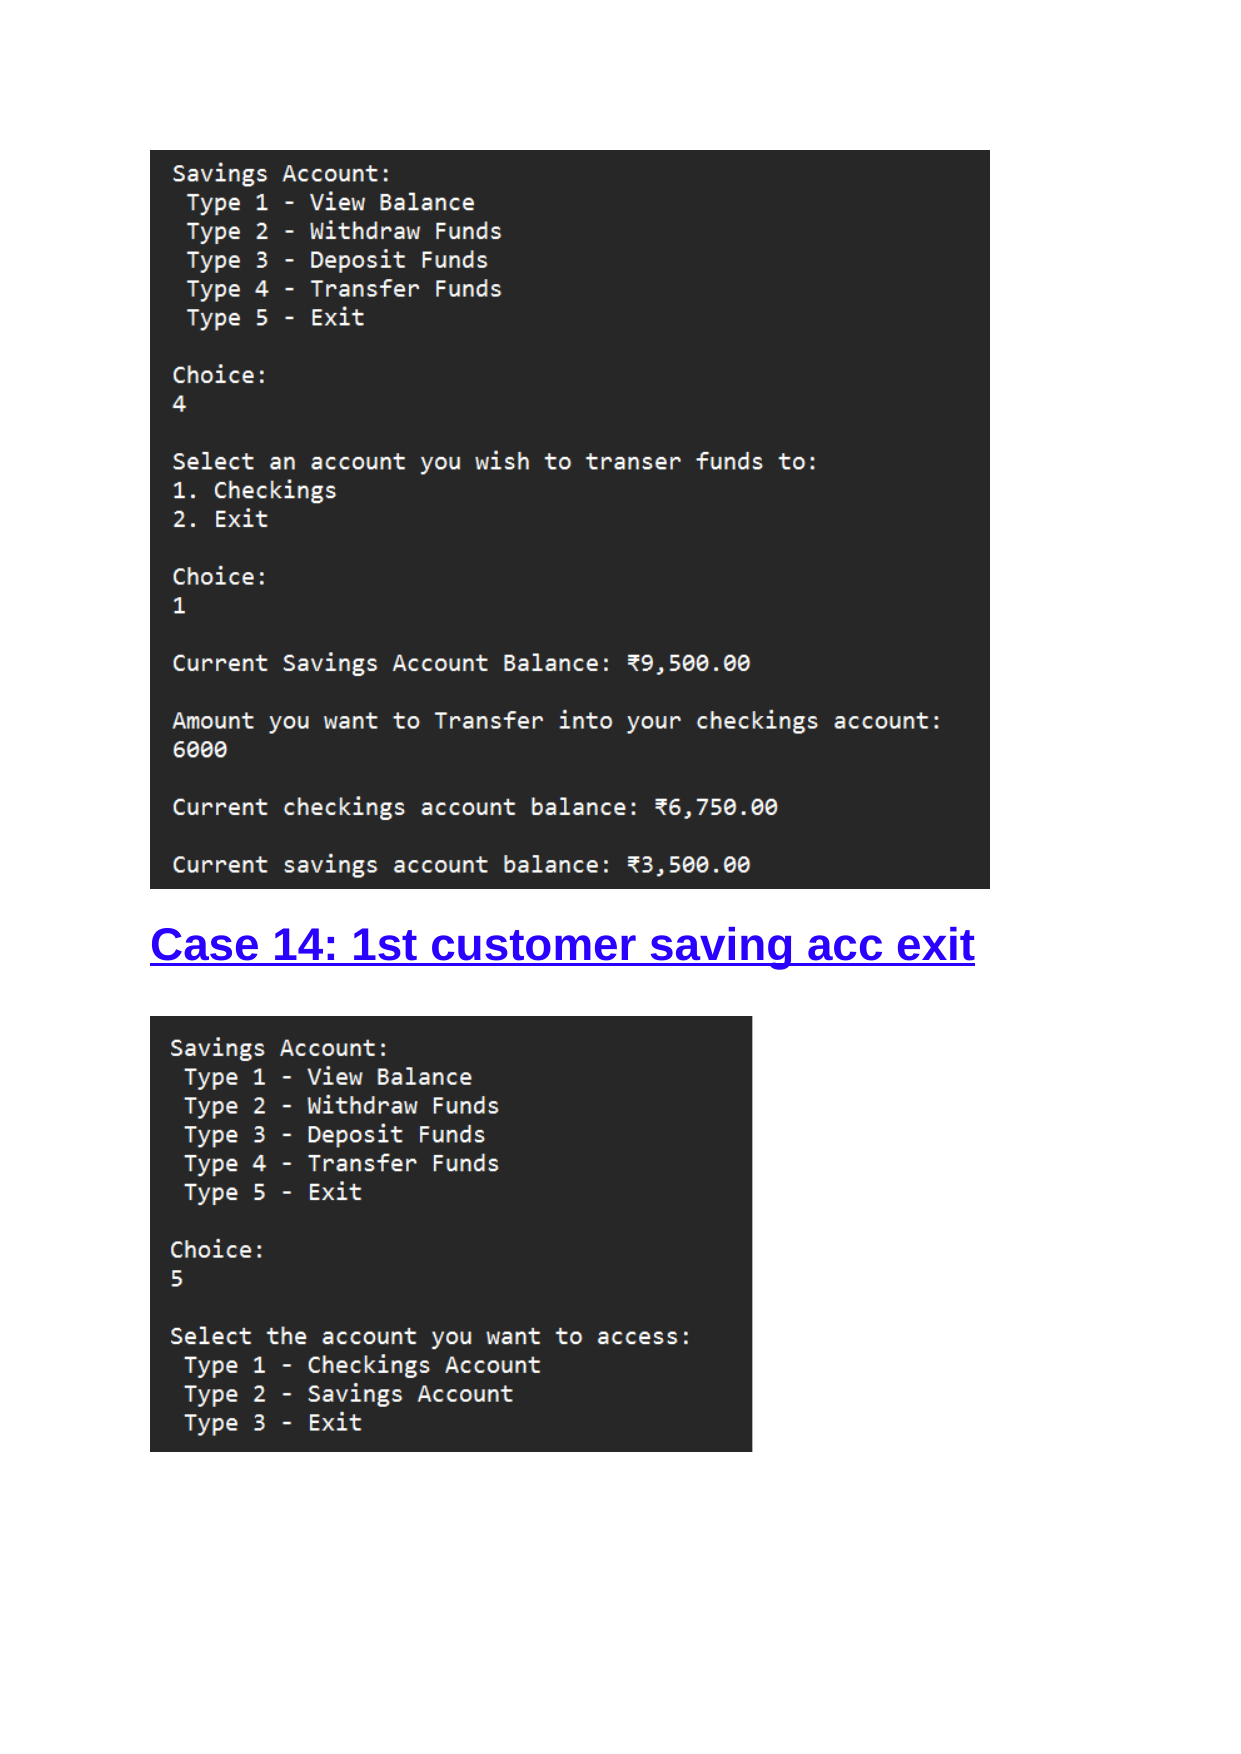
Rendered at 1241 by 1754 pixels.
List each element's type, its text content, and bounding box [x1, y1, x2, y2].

picture [150, 150, 990, 889]
picture [150, 1016, 753, 1452]
text Case 14: 1st customer saving acc exit [150, 918, 1090, 970]
